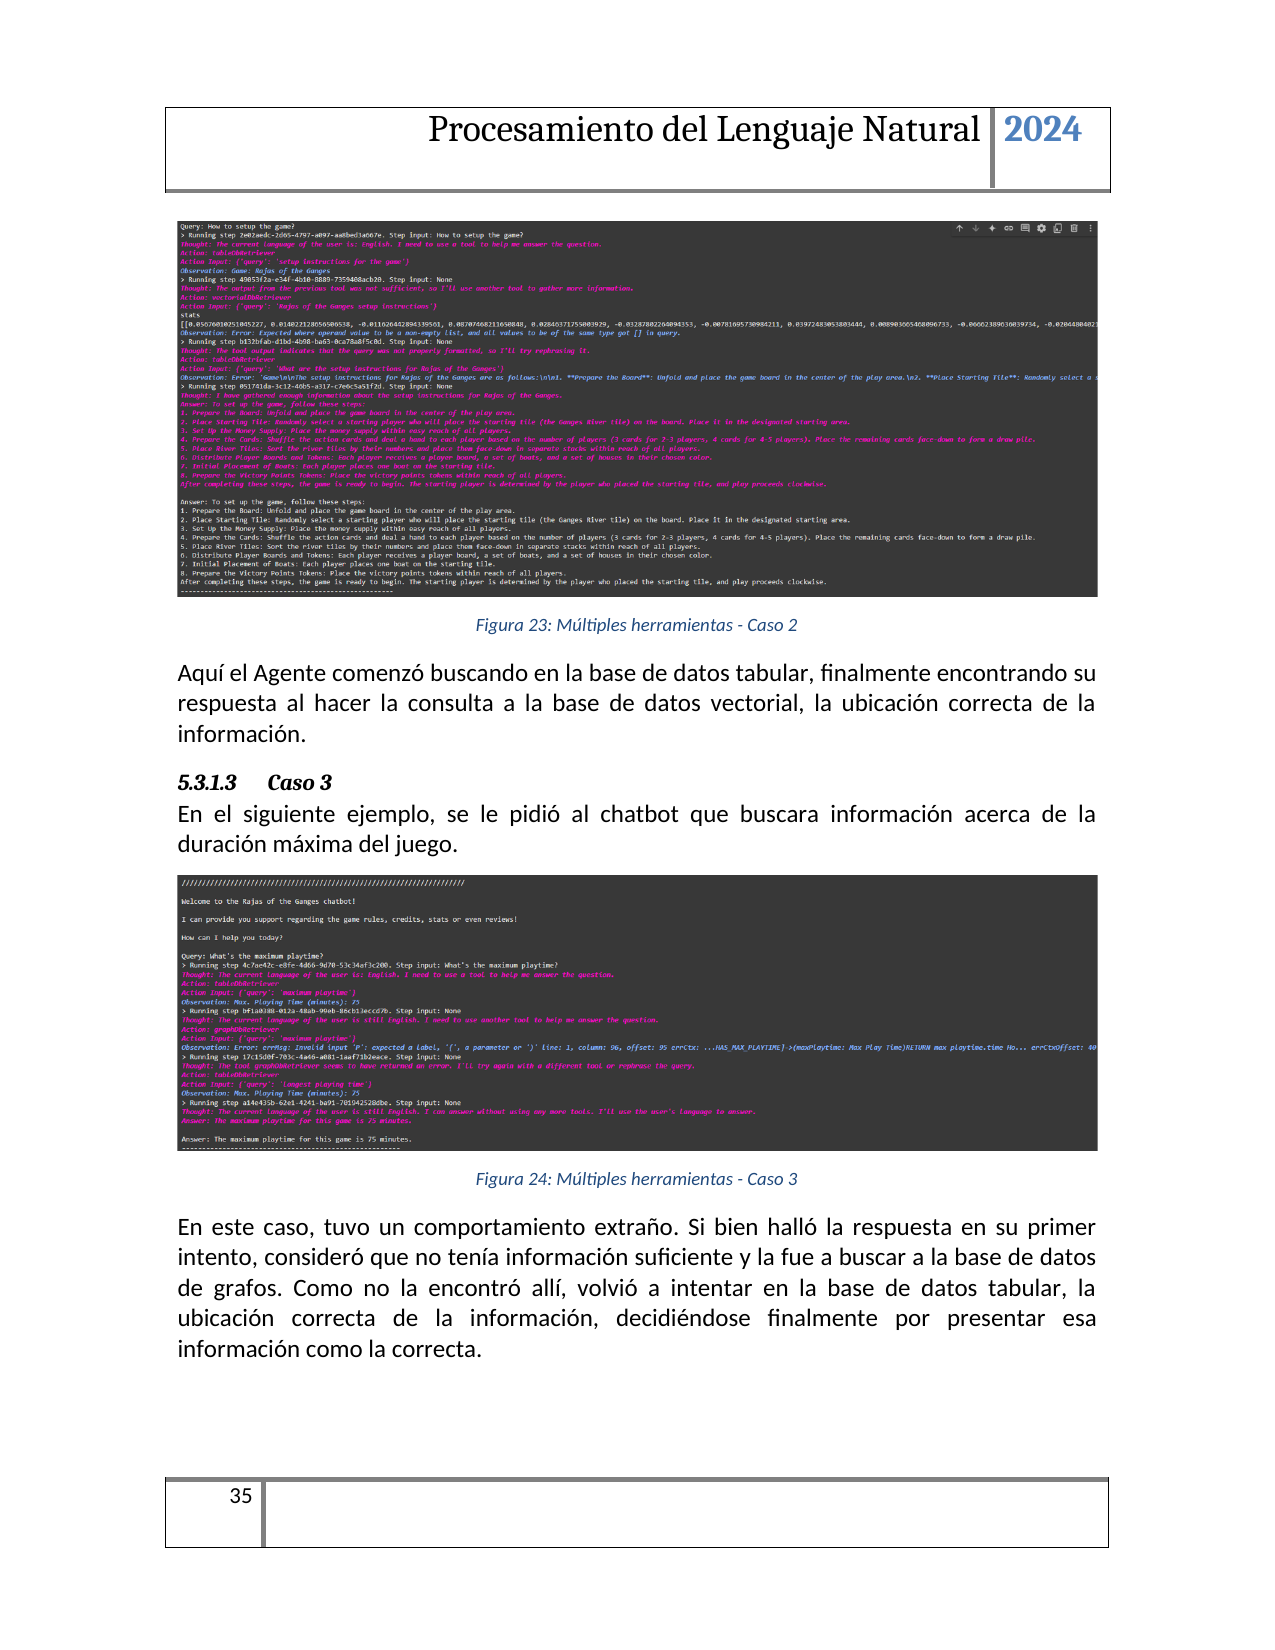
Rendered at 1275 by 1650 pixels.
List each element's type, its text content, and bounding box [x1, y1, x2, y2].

text Figura 23: Múltiples herramientas - Caso 2 [177, 613, 1098, 636]
text Figura 24: Múltiples herramientas - Caso 3 [177, 1167, 1098, 1190]
text Aquí el Agente comenzó buscando en la base de datos tabular, finalmente encontrando su respuesta al hacer la consulta a la base de datos vectorial, la ubicación correcta de la información. [177, 657, 1098, 749]
subtitle Caso 3 [177, 769, 1098, 796]
text En el siguiente ejemplo, se le pidió al chatbot que buscara información acerca de la duración máxima del juego. [177, 798, 1098, 859]
picture [177, 221, 1098, 597]
text En este caso, tuvo un comportamiento extraño. Si bien halló la respuesta en su primer intento, consideró que no tenía información suficiente y la fue a buscar a la base de datos de grafos. Como no la encontró allí, volvió a intentar en la base de datos tabular, la ubicación correcta de la información, decidiéndose finalmente por presentar esa información como la correcta. [177, 1211, 1098, 1364]
picture [177, 875, 1098, 1151]
